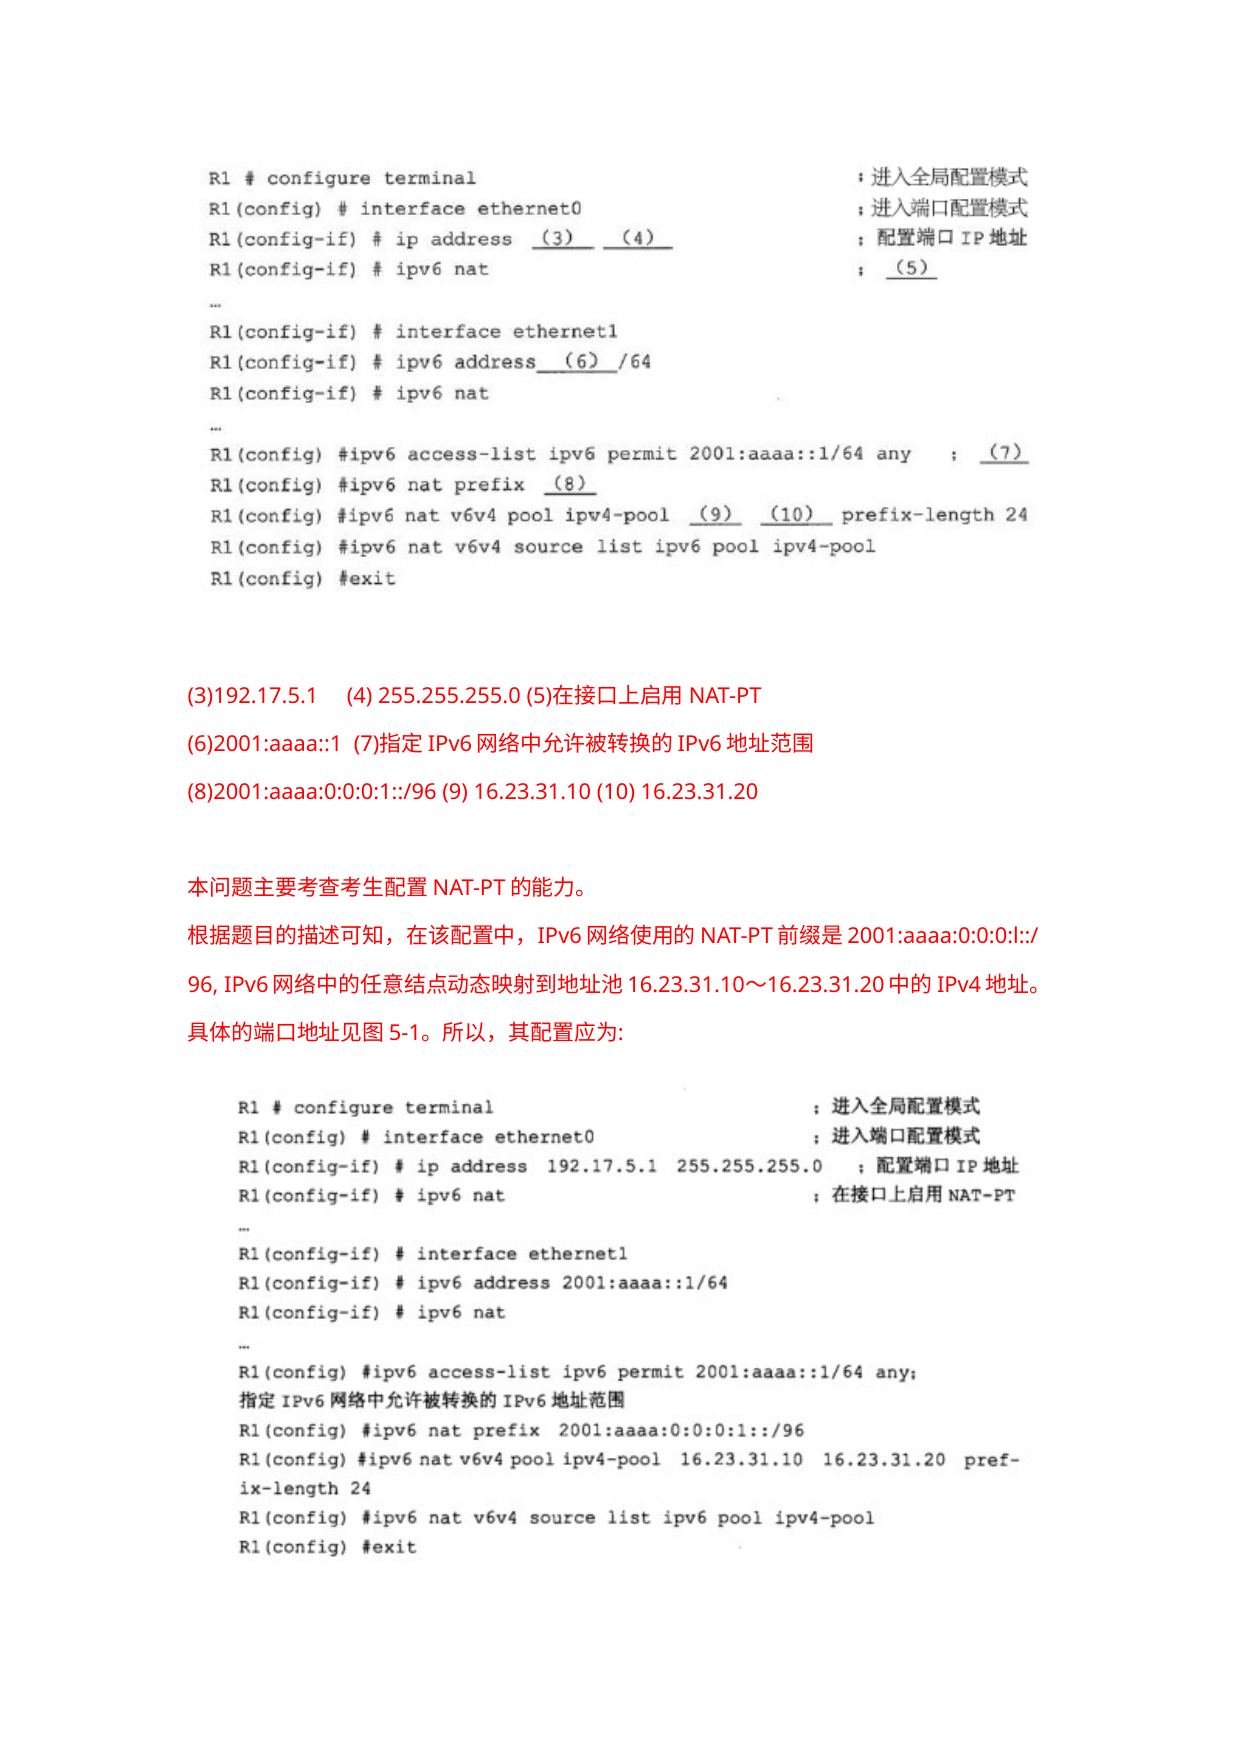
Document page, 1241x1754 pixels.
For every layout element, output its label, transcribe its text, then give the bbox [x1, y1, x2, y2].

text 根据题目的描述可知，在该配置中，IPv6网络使用的NAT-PT前缀是2001:aaaa:0:0:0:l::/96, IPv6网络中的任意结点动态映射到地址池16.23.31.10〜16.23.31.20中的IPv4地址。具体的端口地址见图5-1。所以，其配置应为: [187, 917, 1053, 1047]
text (8)2001:aaaa:0:0:0:1::/96 (9) 16.23.31.10 (10) 16.23.31.20 [187, 774, 1053, 807]
picture [187, 162, 1053, 600]
text (6)2001:aaaa::1 (7)指定IPv6网络中允许被转换的IPv6地址范围 [187, 726, 1053, 758]
text (3)192.17.5.1 (4) 255.255.255.0 (5)在接口上启用 NAT-PT [187, 678, 1053, 710]
text 本问题主要考查考生配置NAT-PT的能力。 [187, 869, 1053, 902]
picture [187, 1078, 1053, 1569]
